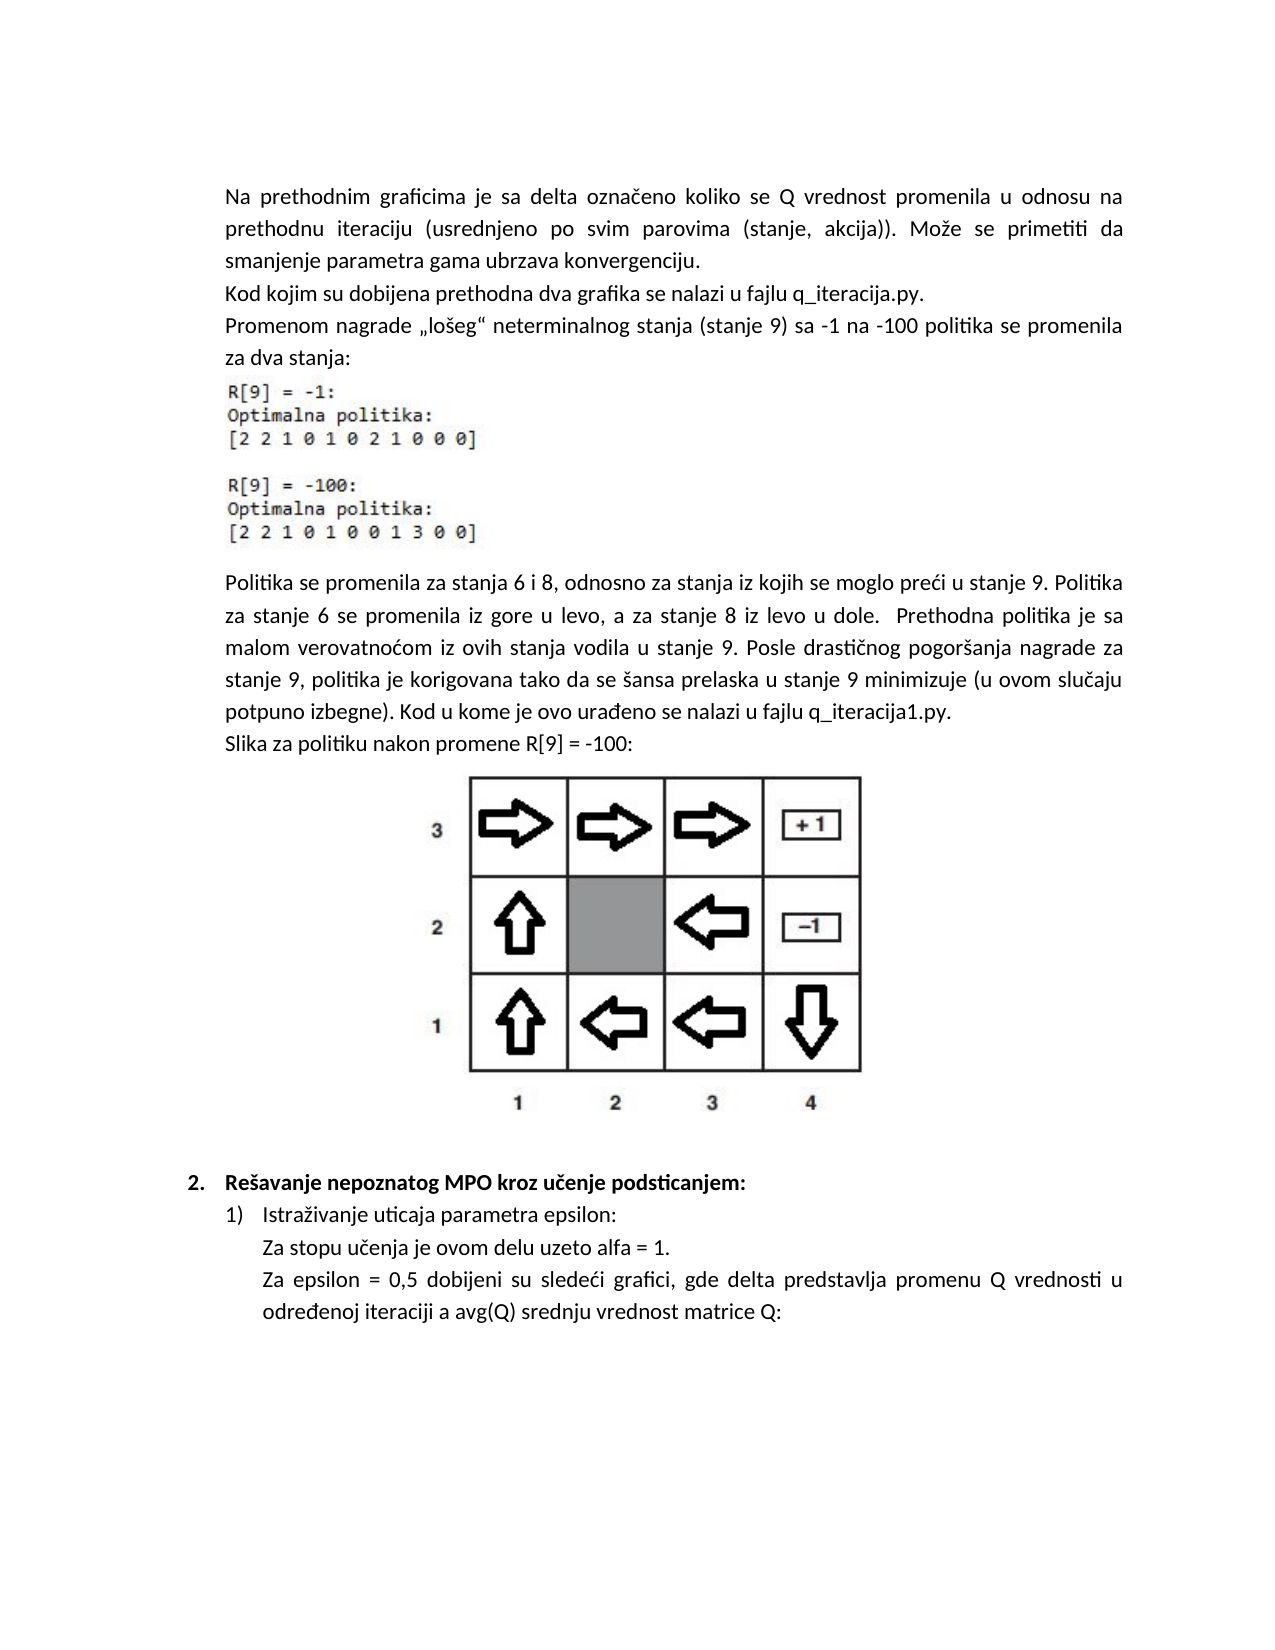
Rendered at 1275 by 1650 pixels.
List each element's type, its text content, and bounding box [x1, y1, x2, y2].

list Na prethodnim graficima je sa delta označeno koliko se Q vrednost promenila u odnosu na prethodnu iteraciju (usrednjeno po svim parovima (stanje, akcija)). Može se primetiti da smanjenje parametra gama ubrzava konvergenciju. [225, 182, 1125, 274]
picture [413, 761, 937, 1132]
list Kod kojim su dobijena prethodna dva grafika se nalazi u fajlu q_iteracija.py. [225, 279, 1125, 307]
picture [225, 375, 532, 565]
list Slika za politiku nakon promene R[9] = -100: [225, 729, 1125, 757]
list Za epsilon = 0,5 dobijeni su sledeći grafici, gde delta predstavlja promenu Q vrednosti u određenoj iteraciji a avg(Q) srednju vrednost matrice Q: [262, 1265, 1125, 1325]
list Politika se promenila za stanja 6 i 8, odnosno za stanja iz kojih se moglo preći u stanje 9. Politika za stanje 6 se promenila iz gore u levo, a za stanje 8 iz levo u dole. Prethodna politika je sa malom verovatnoćom iz ovih stanja vodila u stanje 9. Posle drastičnog pogoršanja nagrade za stanje 9, politika je korigovana tako da se šansa prelaska u stanje 9 minimizuje (u ovom slučaju potpuno izbegne). Kod u kome je ovo urađeno se nalazi u fajlu q_iteracija1.py. [225, 568, 1125, 725]
list Rešavanje nepoznatog MPO kroz učenje podsticanjem: [187, 1168, 1125, 1196]
list Za stopu učenja je ovom delu uzeto alfa = 1. [262, 1233, 1125, 1261]
list Istraživanje uticaja parametra epsilon: [225, 1201, 1125, 1228]
list Promenom nagrade „lošeg“ neterminalnog stanja (stanje 9) sa -1 na -100 politika se promenila za dva stanja: [225, 311, 1125, 371]
